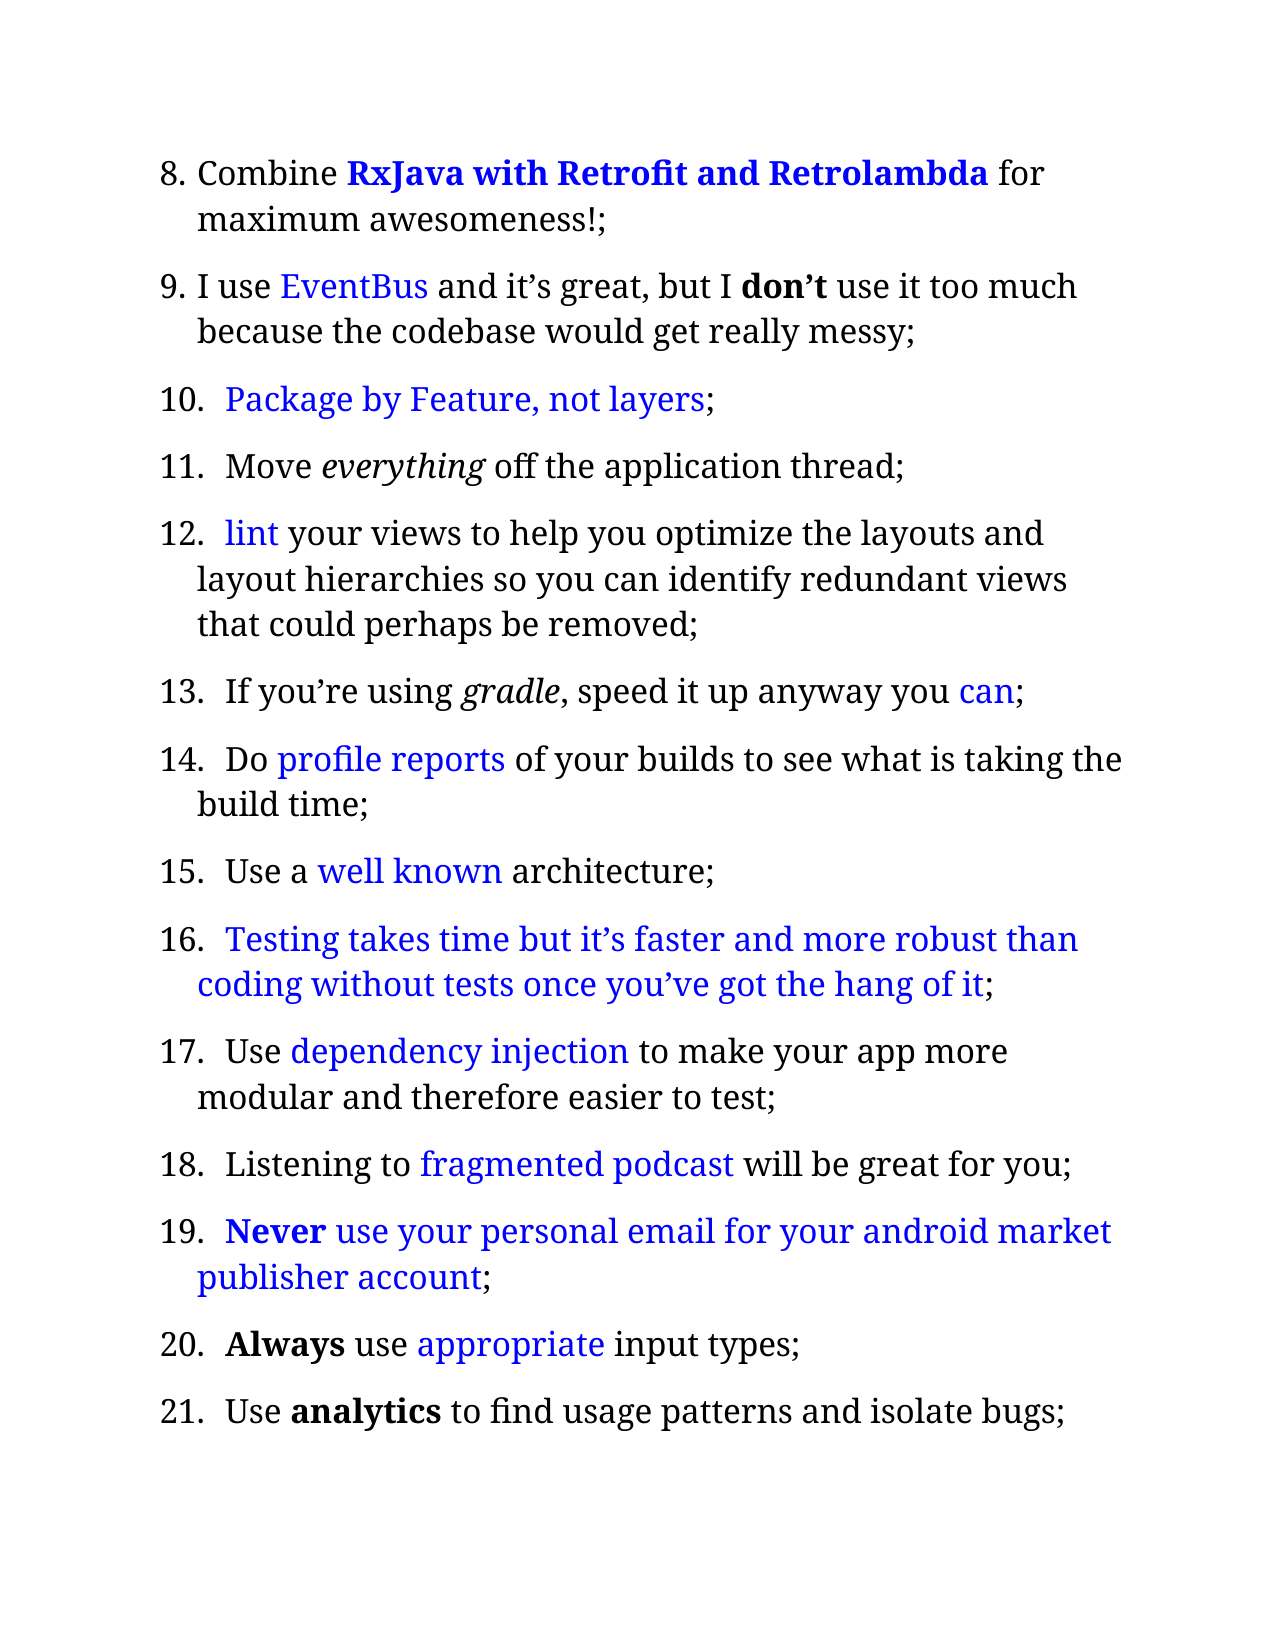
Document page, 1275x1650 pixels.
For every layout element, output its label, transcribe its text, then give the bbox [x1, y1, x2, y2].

list Always use appropriate input types; [159, 1321, 1125, 1366]
list Move everything off the application thread; [159, 443, 1125, 488]
list Use a well known architecture; [159, 848, 1125, 893]
list Package by Feature, not layers; [159, 375, 1125, 421]
list Listening to fragmented podcast will be great for you; [159, 1141, 1125, 1186]
list If you’re using gradle, speed it up anyway you can; [159, 668, 1125, 713]
list Never use your personal email for your android market publisher account; [159, 1208, 1125, 1299]
list Do profile reports of your builds to see what is taking the build time; [159, 735, 1125, 826]
list Use dependency injection to make your app more modular and therefore easier to test; [159, 1028, 1125, 1119]
list I use EventBus and it’s great, but I don’t use it too much because the codebase would get really messy; [159, 263, 1125, 353]
list Testing takes time but it’s faster and more robust than coding without tests once you’ve got the hang of it; [159, 915, 1125, 1006]
list lint your views to help you optimize the layouts and layout hierarchies so you can identify redundant views that could perhaps be removed; [159, 510, 1125, 646]
list Use analytics to find usage patterns and isolate bugs; [159, 1388, 1125, 1433]
list Combine RxJava with Retrofit and Retrolambda for maximum awesomeness!; [159, 150, 1125, 241]
